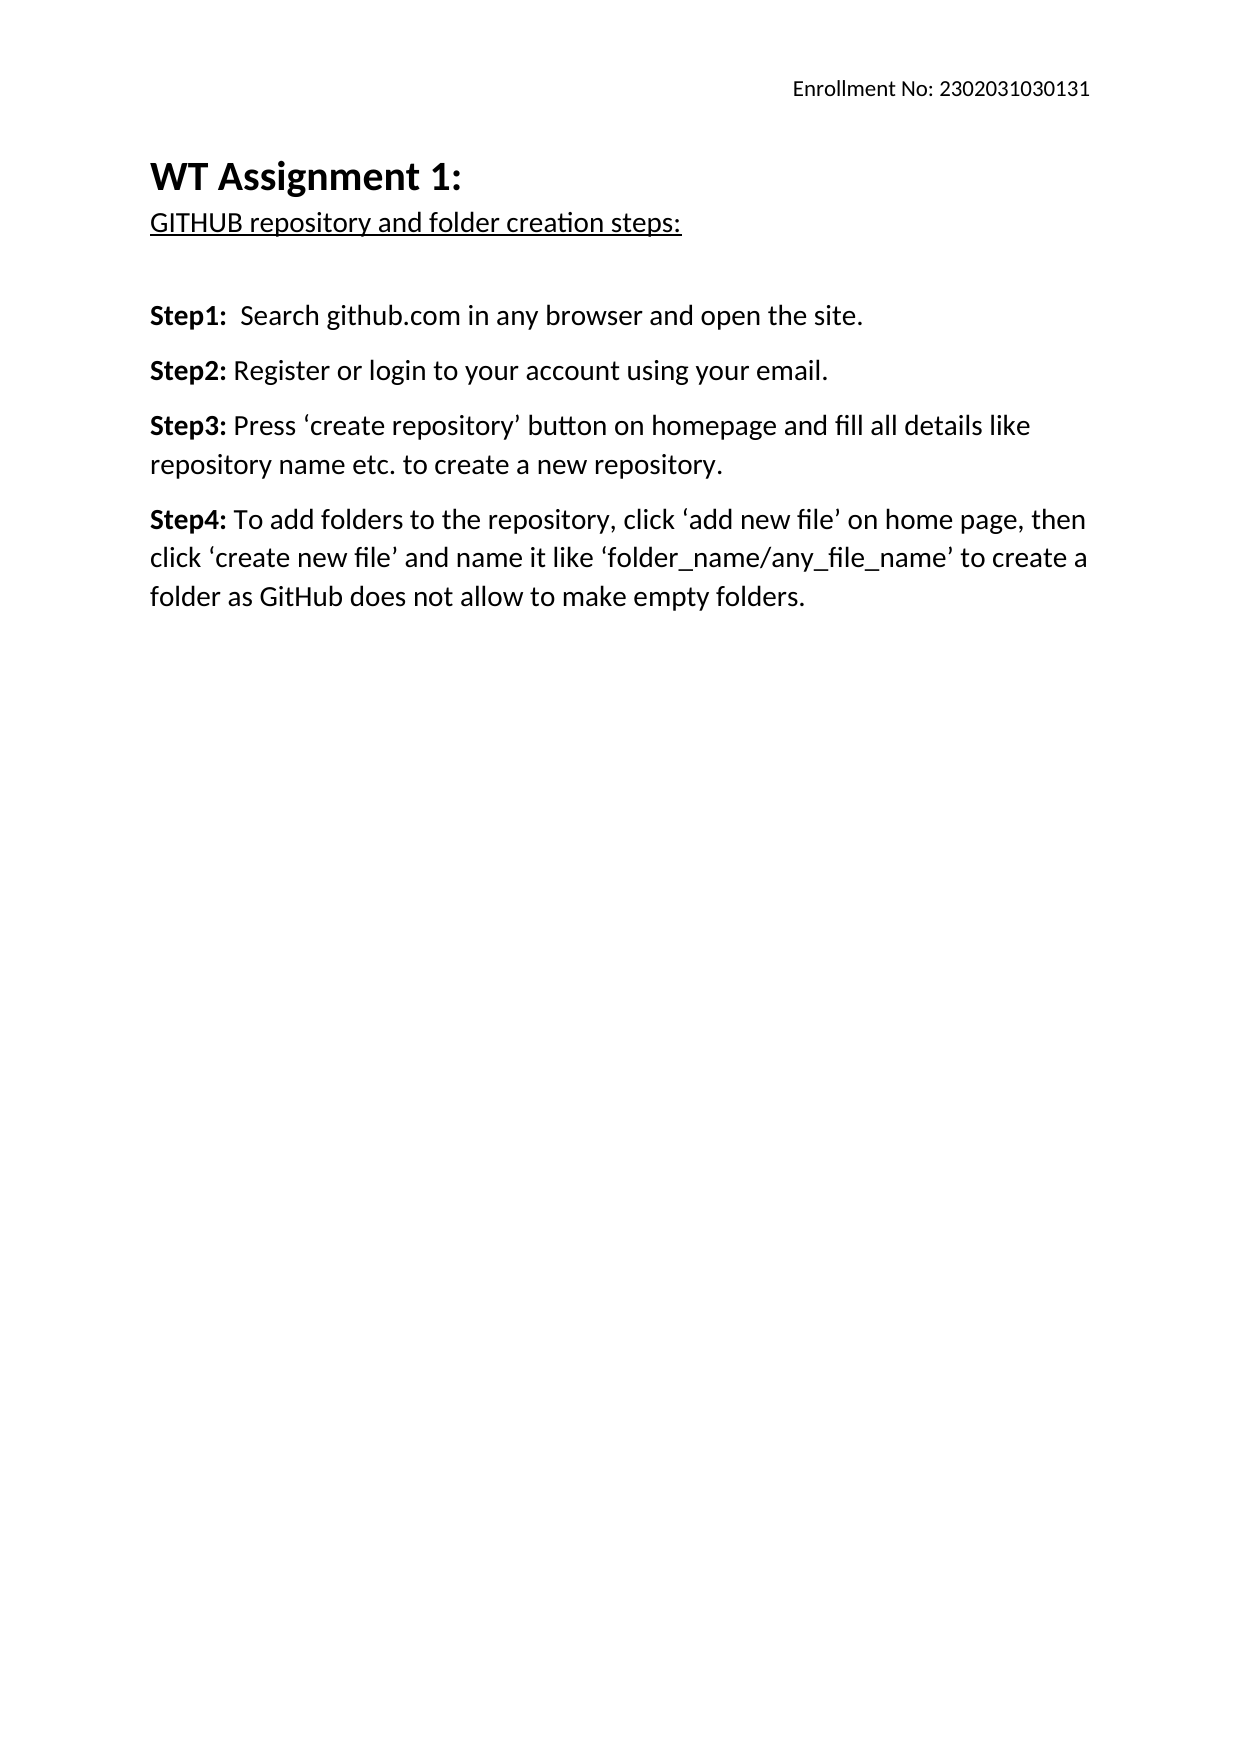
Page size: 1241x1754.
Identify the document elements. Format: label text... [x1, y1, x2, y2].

text Step1: Search github.com in any browser and open the site. [150, 259, 1090, 333]
text WT Assignment 1: GITHUB repository and folder creation steps: [150, 150, 1090, 239]
text Step3: Press ‘create repository’ button on homepage and fill all details like repository name etc. to create a new repository. [150, 407, 1090, 481]
text Step4: To add folders to the repository, click ‘add new file’ on home page, then click ‘create new file’ and name it like ‘folder_name/any_file_name’ to create a folder as GitHub does not allow to make empty folders. [150, 501, 1090, 613]
text Step2: Register or login to your account using your email. [150, 352, 1090, 388]
